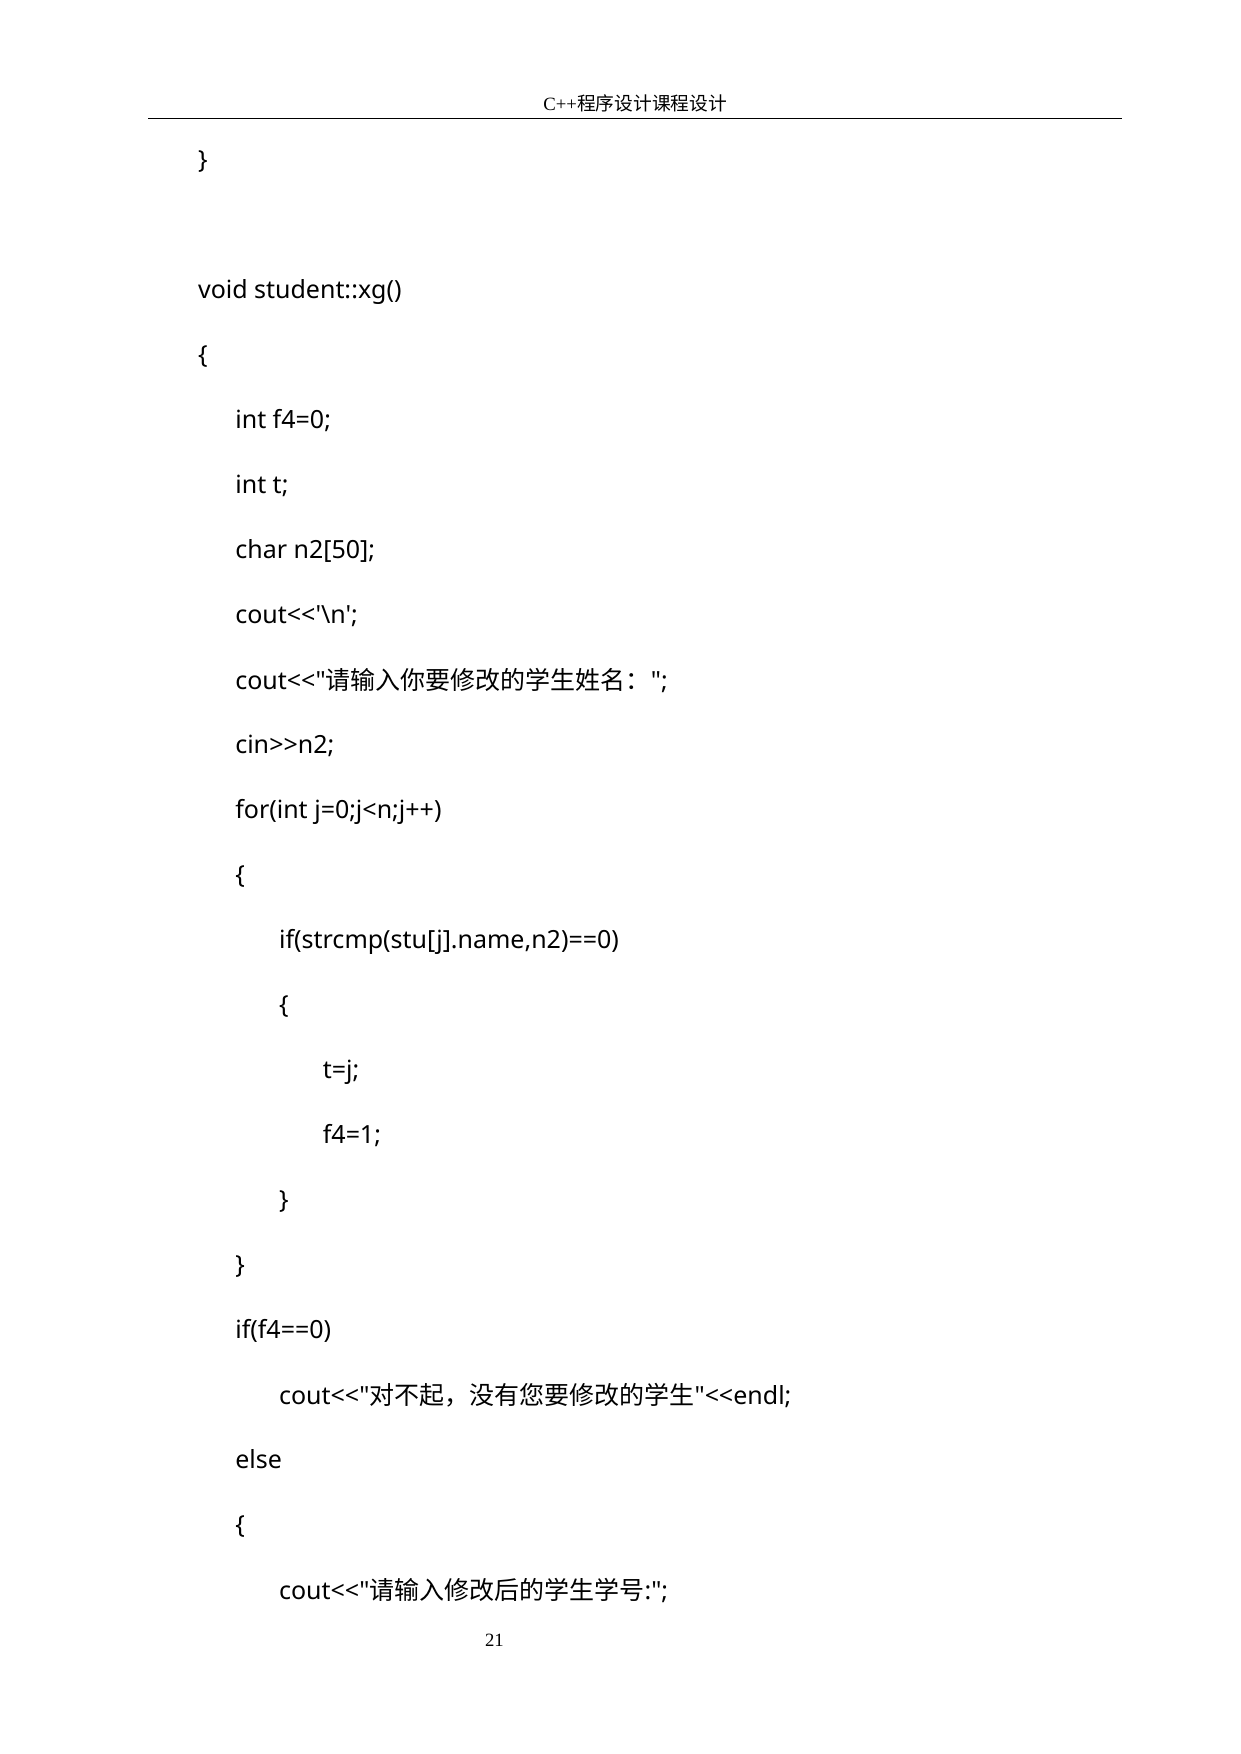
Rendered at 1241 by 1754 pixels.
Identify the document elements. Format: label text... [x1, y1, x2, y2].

text int f4=0; [148, 386, 1122, 451]
text if(f4==0) [148, 1296, 1122, 1361]
text { [148, 1491, 1122, 1556]
text cout<<"请输入修改后的学生学号:"; [148, 1556, 1122, 1621]
text { [148, 971, 1122, 1036]
text f4=1; [148, 1101, 1122, 1166]
text } [148, 1166, 1122, 1231]
text } [148, 126, 1122, 191]
text { [148, 841, 1122, 906]
text cout<<"对不起，没有您要修改的学生"<<endl; [148, 1361, 1122, 1426]
text t=j; [148, 1036, 1122, 1101]
text else [148, 1426, 1122, 1491]
text { [148, 321, 1122, 386]
text if(strcmp(stu[j].name,n2)==0) [148, 906, 1122, 971]
text cout<<'\n'; [148, 581, 1122, 646]
text cin>>n2; [148, 711, 1122, 776]
text } [148, 1231, 1122, 1296]
text char n2[50]; [148, 516, 1122, 581]
text void student::xg() [148, 256, 1122, 321]
text cout<<"请输入你要修改的学生姓名："; [148, 646, 1122, 711]
text int t; [148, 451, 1122, 516]
text for(int j=0;j<n;j++) [148, 776, 1122, 841]
